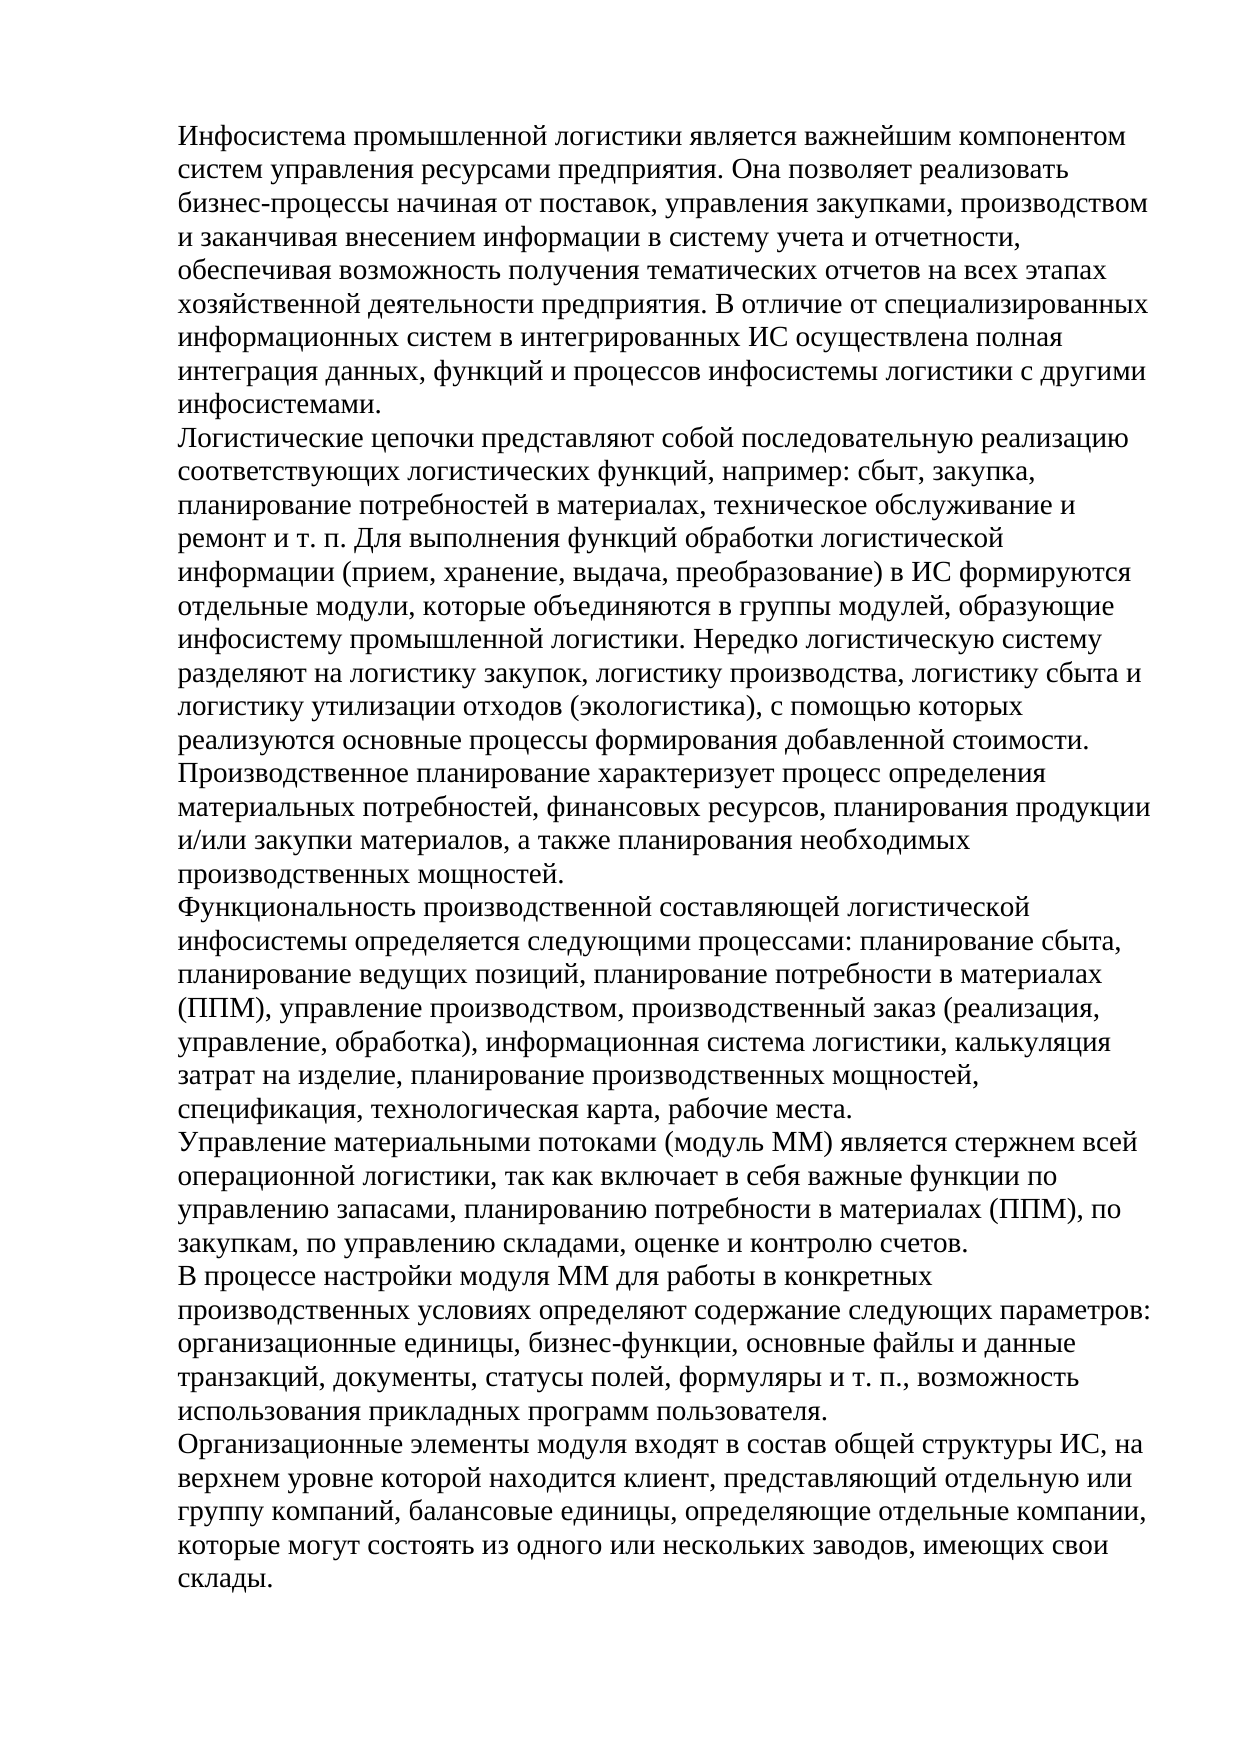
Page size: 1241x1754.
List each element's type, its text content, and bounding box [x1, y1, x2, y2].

text Логистические цепочки представляют собой последовательную реализацию соответствующих логистических функций, например: сбыт, закупка, планирование потребностей в материалах, техническое обслуживание и ремонт и т. п. Для выполнения функций обработки логистической информации (прием, хранение, выдача, преобразование) в ИС формируются отдельные модули, которые объединяются в группы модулей, образующие инфосистему промышленной логистики. Нередко логистическую систему разделяют на логистику закупок, логистику производства, логистику сбыта и логистику утилизации отходов (экологистика), с помощью которых реализуются основные процессы формирования добавленной стоимости. [177, 420, 1152, 755]
text Инфосистема промышленной логистики является важнейшим компонентом систем управления ресурсами предприятия. Она позволяет реализовать бизнес-процессы начиная от поставок, управления закупками, производством и заканчивая внесением информации в систему учета и отчетности, обеспечивая возможность получения тематических отчетов на всех этапах хозяйственной деятельности предприятия. В отличие от специализированных информационных систем в интегрированных ИС осуществлена полная интеграция данных, функций и процессов инфосистемы логистики с другими инфосистемами. [177, 118, 1152, 420]
text Функциональность производственной составляющей логистической инфосистемы определяется следующими процессами: планирование сбыта, планирование ведущих позиций, планирование потребности в материалах (ППМ), управление производством, производственный заказ (реализация, управление, обработка), информационная система логистики, калькуляция затрат на изделие, планирование производственных мощностей, спецификация, технологическая карта, рабочие места. [177, 889, 1152, 1124]
text Производственное планирование характеризует процесс определения материальных потребностей, финансовых ресурсов, планирования продукции и/или закупки материалов, а также планирования необходимых производственных мощностей. [177, 755, 1152, 889]
text Управление материальными потоками (модуль ММ) является стержнем всей операционной логистики, так как включает в себя важные функции по управлению запасами, планированию потребности в материалах (ППМ), по закупкам, по управлению складами, оценке и контролю счетов. [177, 1124, 1152, 1258]
text В процессе настройки модуля ММ для работы в конкретных производственных условиях определяют содержание следующих параметров: организационные единицы, бизнес-функции, основные файлы и данные транзакций, документы, статусы полей, формуляры и т. п., возможность использования прикладных программ пользователя. [177, 1258, 1152, 1426]
text Организационные элементы модуля входят в состав общей структуры ИС, на верхнем уровне которой находится клиент, представляющий отдельную или группу компаний, балансовые единицы, определяющие отдельные компании, которые могут состоять из одного или нескольких заводов, имеющих свои склады. [177, 1426, 1152, 1594]
